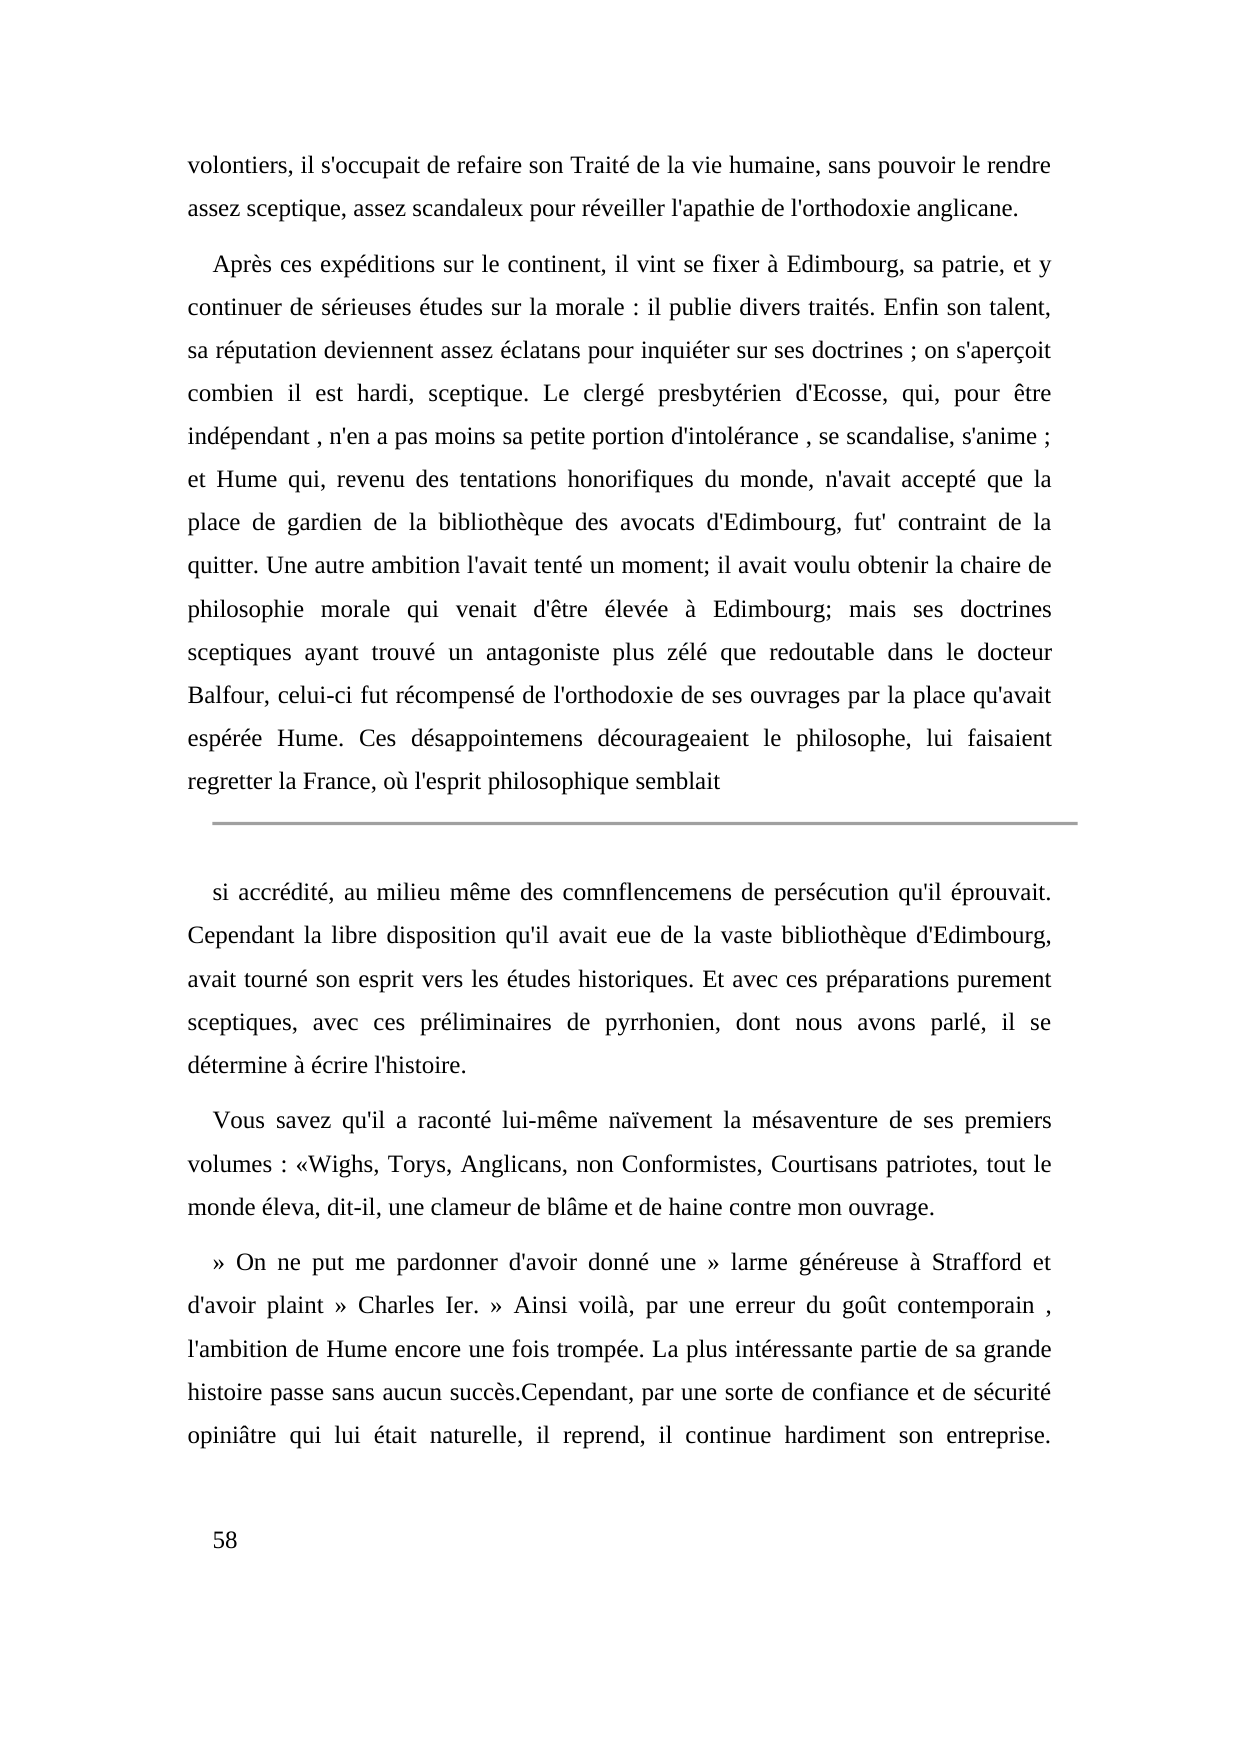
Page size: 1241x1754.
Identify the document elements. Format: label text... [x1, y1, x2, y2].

text Après ces expéditions sur le continent, il vint se fixer à Edimbourg, sa patrie, et y continuer de sérieuses études sur la morale : il publie divers traités. Enfin son talent, sa réputation deviennent assez éclatans pour inquiéter sur ses doctrines ; on s'aperçoit combien il est hardi, sceptique. Le clergé presbytérien d'Ecosse, qui, pour être indépendant , n'en a pas moins sa petite portion d'intolérance , se scandalise, s'anime ; et Hume qui, revenu des tentations honorifiques du monde, n'avait accepté que la place de gardien de la bibliothèque des avocats d'Edimbourg, fut' contraint de la quitter. Une autre ambition l'avait tenté un moment; il avait voulu obtenir la chaire de philosophie morale qui venait d'être élevée à Edimbourg; mais ses doctrines sceptiques ayant trouvé un antagoniste plus zélé que redoutable dans le docteur Balfour, celui-ci fut récompensé de l'orthodoxie de ses ouvrages par la place qu'avait espérée Hume. Ces désappointemens décourageaient le philosophe, lui faisaient regretter la France, où l'esprit philosophique semblait [187, 249, 1053, 795]
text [187, 150, 1053, 222]
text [187, 1247, 1053, 1449]
text si accrédité, au milieu même des comnflencemens de persécution qu'il éprouvait. Cependant la libre disposition qu'il avait eue de la vaste bibliothèque d'Edimbourg, avait tourné son esprit vers les études historiques. Et avec ces préparations purement sceptiques, avec ces préliminaires de pyrrhonien, dont nous avons parlé, il se détermine à écrire l'histoire. [187, 877, 1053, 1079]
text Vous savez qu'il a raconté lui-même naïvement la mésaventure de ses premiers volumes : «Wighs, Torys, Anglicans, non Conformistes, Courtisans patriotes, tout le monde éleva, dit-il, une clameur de blâme et de haine contre mon ouvrage. [187, 1106, 1053, 1221]
